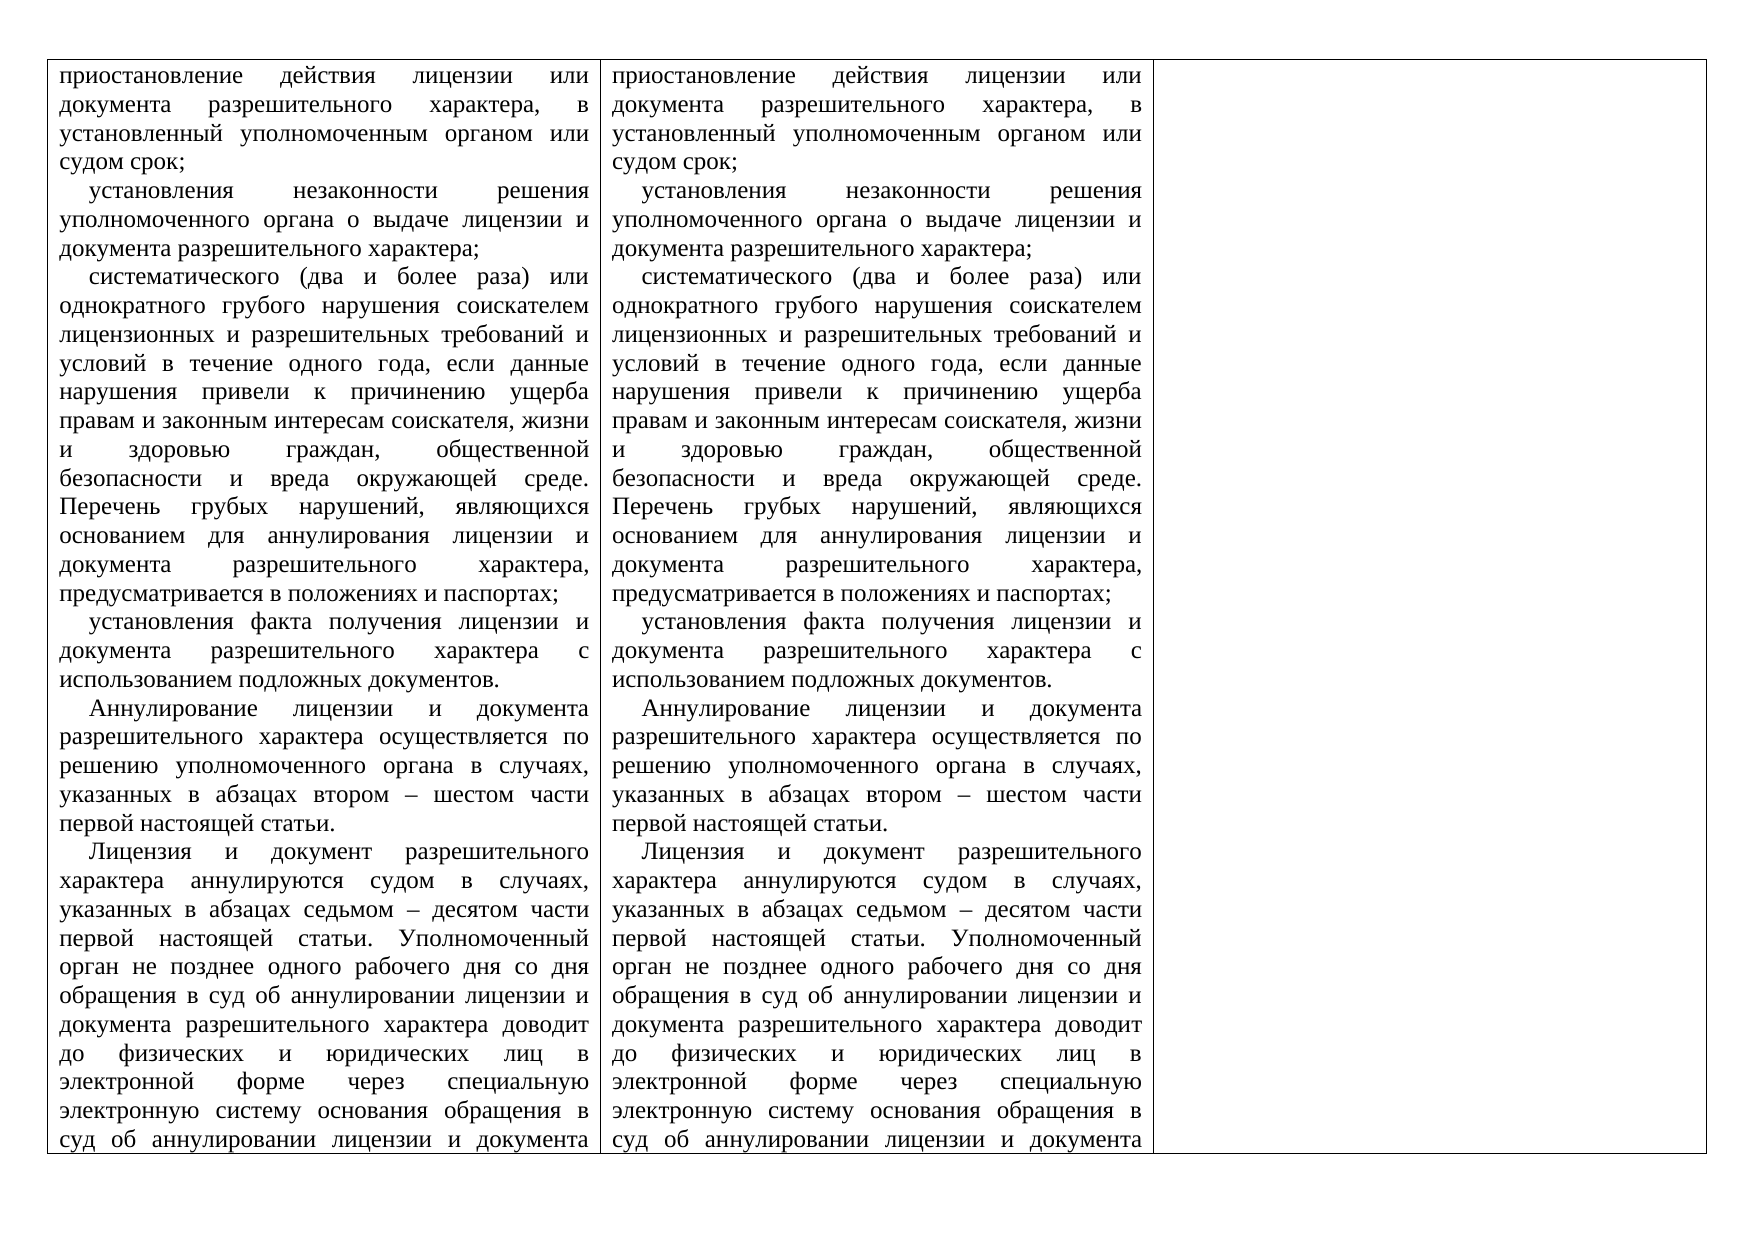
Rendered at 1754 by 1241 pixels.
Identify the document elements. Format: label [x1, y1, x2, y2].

table_cell [601, 60, 1153, 1153]
table_cell [1154, 60, 1706, 1153]
table_cell [48, 60, 600, 1153]
